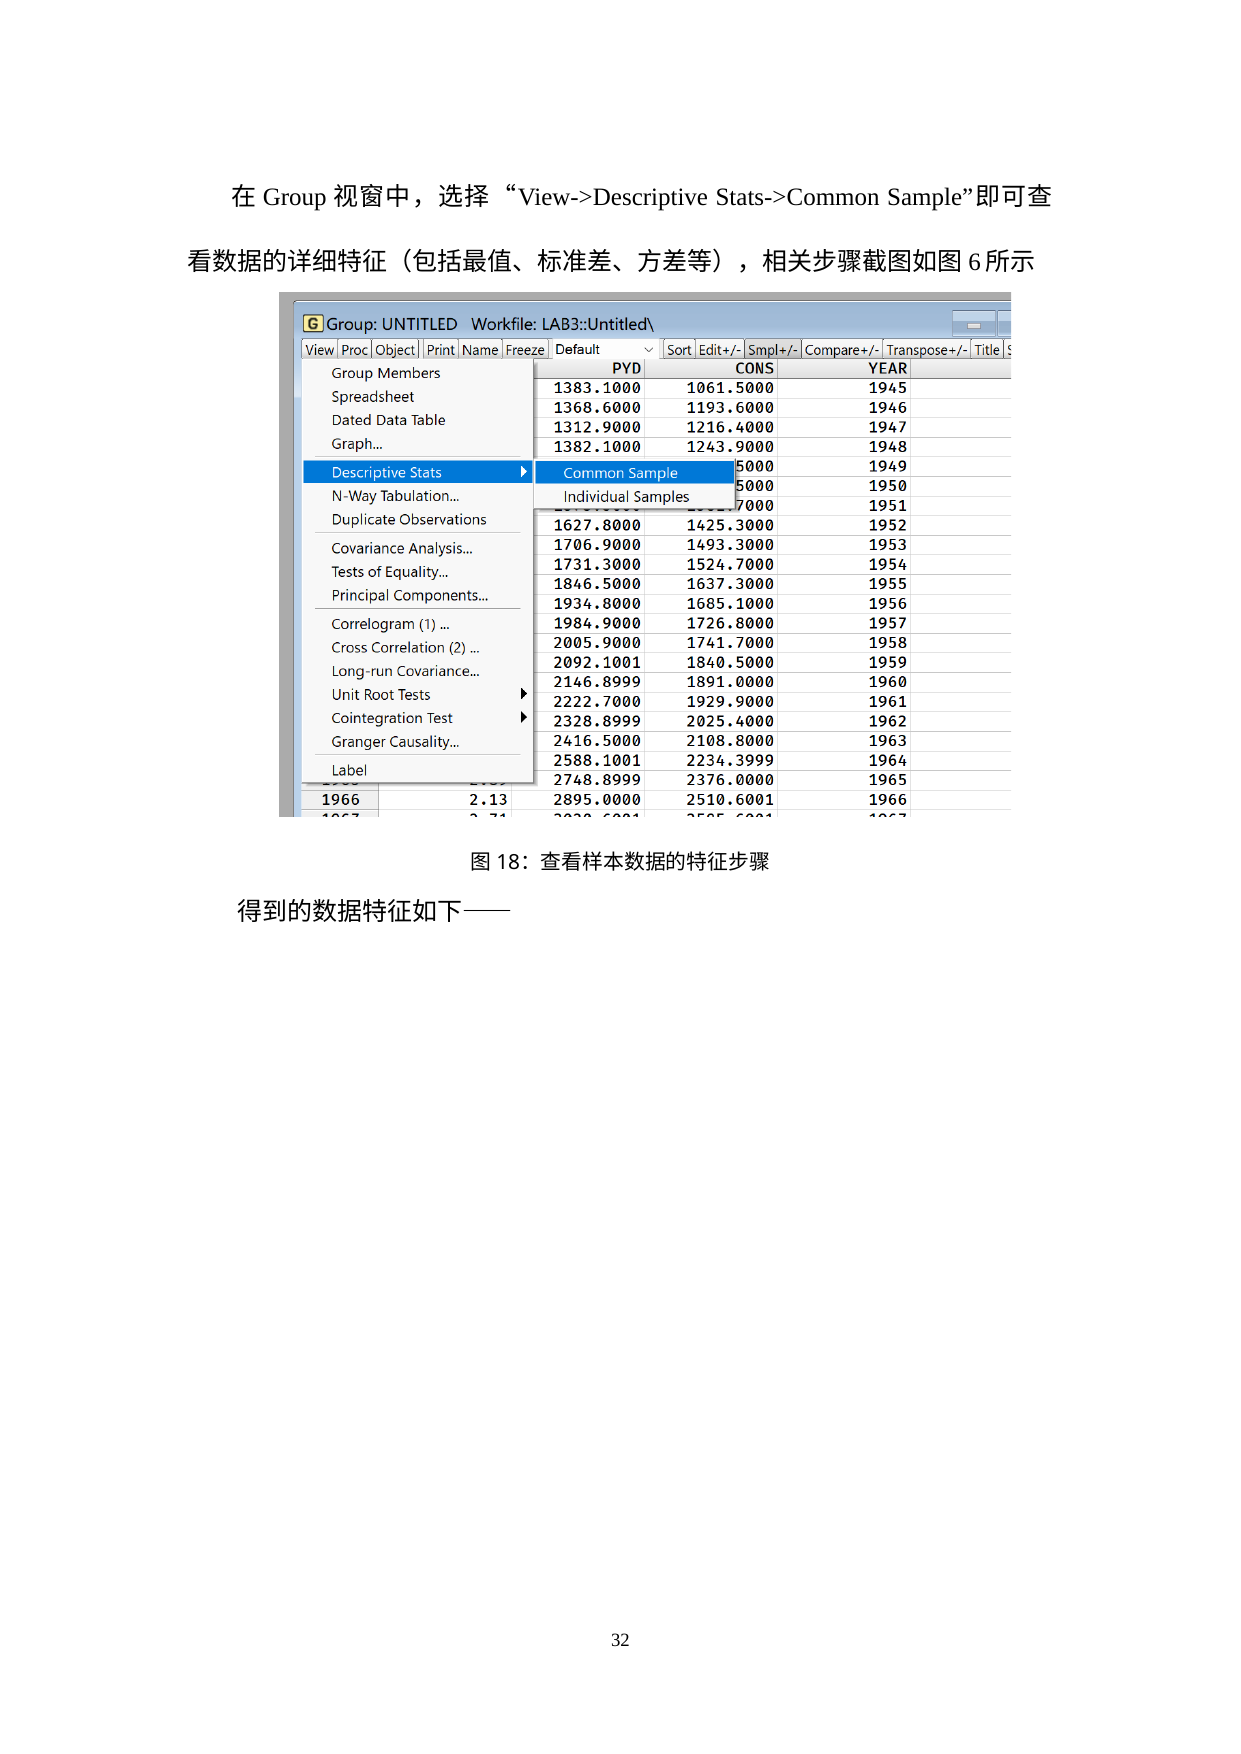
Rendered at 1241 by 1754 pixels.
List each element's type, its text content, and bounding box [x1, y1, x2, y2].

text 得到的数据特征如下—— [187, 877, 1053, 942]
text 图 18：查看样本数据的特征步骤 [187, 844, 1053, 877]
picture [279, 292, 1012, 817]
text 在Group视窗中，选择“View->Descriptive Stats->Common Sample”即可查看数据的详细特征（包括最值、标准差、方差等），相关步骤截图如图 6所示 [187, 162, 1053, 292]
